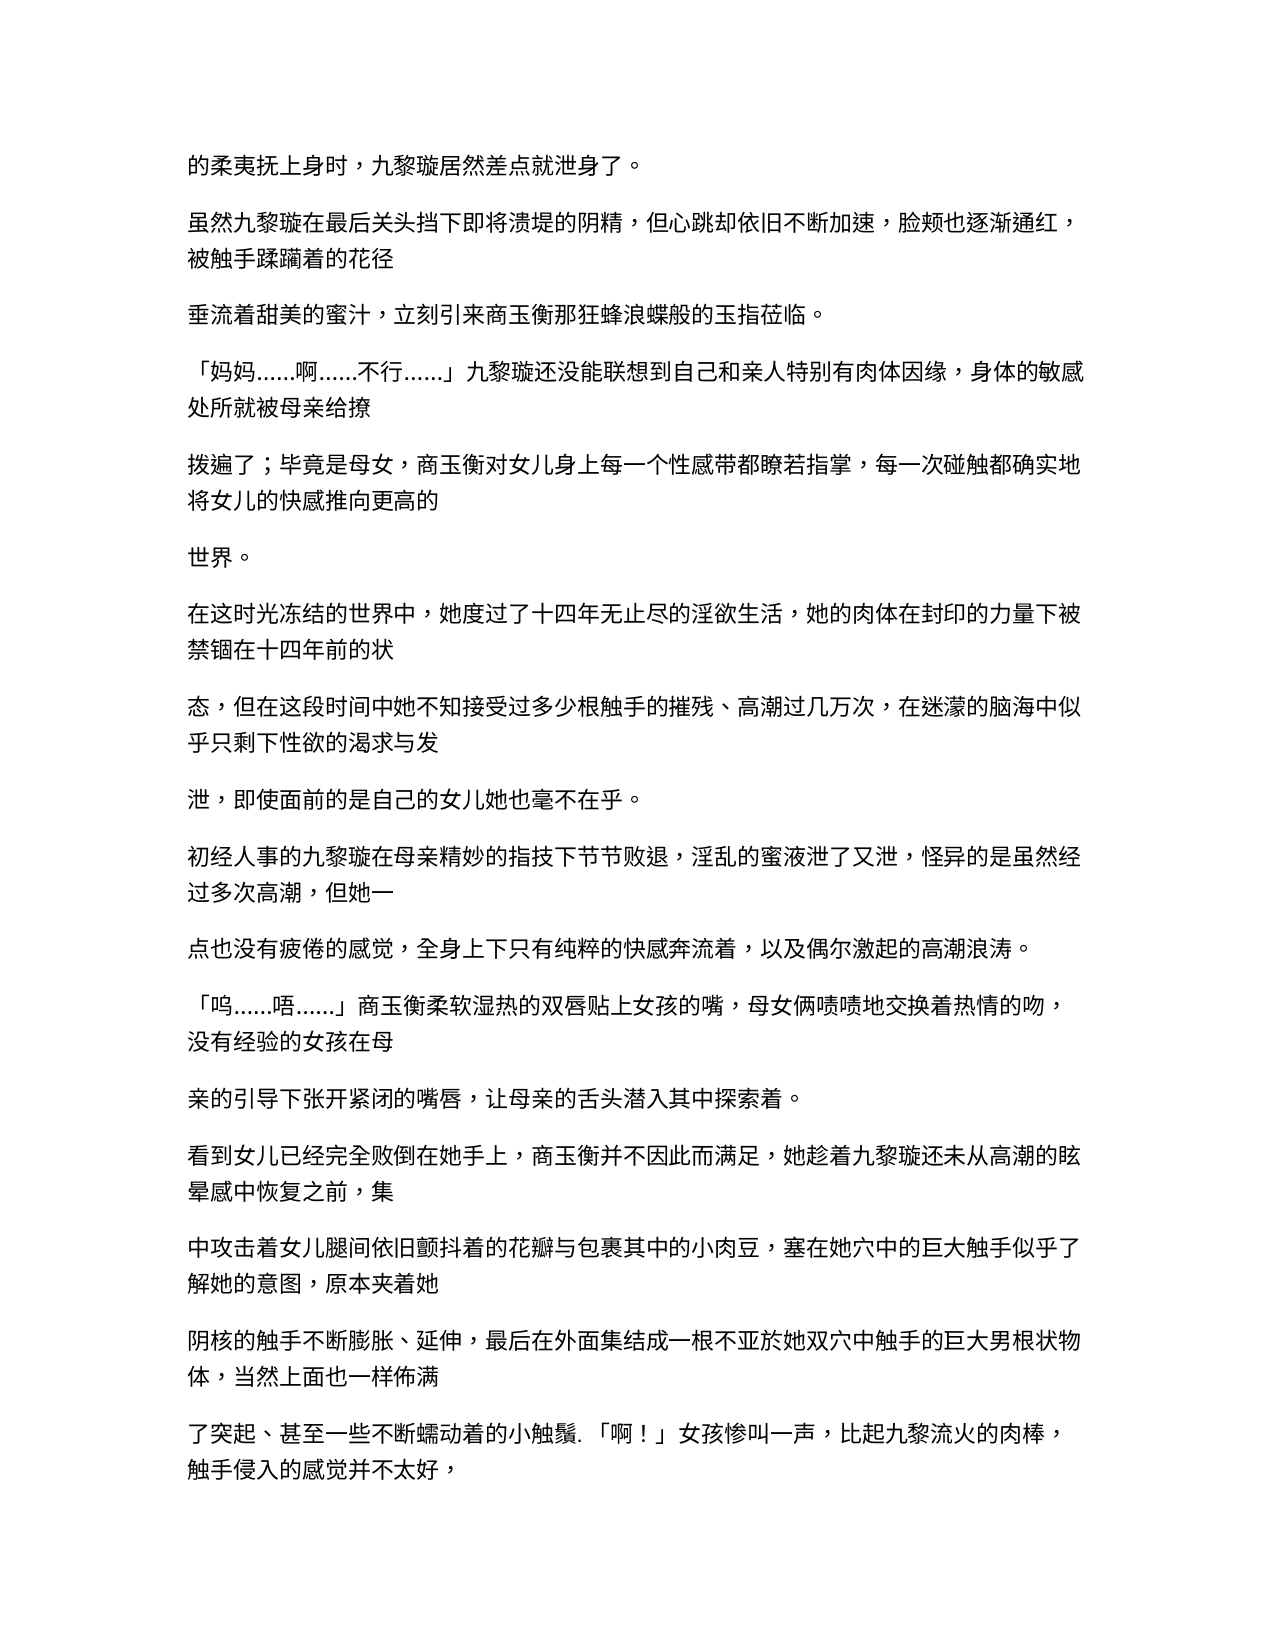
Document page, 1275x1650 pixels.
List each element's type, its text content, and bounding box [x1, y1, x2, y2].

text 看到女儿已经完全败倒在她手上，商玉衡并不因此而满足，她趁着九黎璇还未从高潮的眩晕感中恢复之前，集 [187, 1139, 1087, 1207]
text 中攻击着女儿腿间依旧颤抖着的花瓣与包裹其中的小肉豆，塞在她穴中的巨大触手似乎了解她的意图，原本夹着她 [187, 1232, 1087, 1299]
text 世界。 [187, 542, 1087, 573]
text 的柔夷抚上身时，九黎璇居然差点就泄身了。 [187, 150, 1087, 181]
text 态，但在这段时间中她不知接受过多少根触手的摧残、高潮过几万次，在迷濛的脑海中似乎只剩下性欲的渴求与发 [187, 691, 1087, 758]
text 泄，即使面前的是自己的女儿她也毫不在乎。 [187, 784, 1087, 815]
text 点也没有疲倦的感觉，全身上下只有纯粹的快感奔流着，以及偶尔激起的高潮浪涛。 [187, 933, 1087, 964]
text 「妈妈……啊……不行……」九黎璇还没能联想到自己和亲人特别有肉体因缘，身体的敏感处所就被母亲给撩 [187, 356, 1087, 423]
text 垂流着甜美的蜜汁，立刻引来商玉衡那狂蜂浪蝶般的玉指莅临。 [187, 299, 1087, 331]
text 初经人事的九黎璇在母亲精妙的指技下节节败退，淫乱的蜜液泄了又泄，怪异的是虽然经过多次高潮，但她一 [187, 841, 1087, 908]
text 拨遍了；毕竟是母女，商玉衡对女儿身上每一个性感带都瞭若指掌，每一次碰触都确实地将女儿的快感推向更高的 [187, 449, 1087, 516]
text 了突起、甚至一些不断蠕动着的小触鬚. 「啊！」女孩惨叫一声，比起九黎流火的肉棒，触手侵入的感觉并不太好， [187, 1418, 1087, 1485]
text 在这时光冻结的世界中，她度过了十四年无止尽的淫欲生活，她的肉体在封印的力量下被禁锢在十四年前的状 [187, 598, 1087, 666]
text 亲的引导下张开紧闭的嘴唇，让母亲的舌头潜入其中探索着。 [187, 1083, 1087, 1114]
text 虽然九黎璇在最后关头挡下即将溃堤的阴精，但心跳却依旧不断加速，脸颊也逐渐通红，被触手蹂躏着的花径 [187, 207, 1087, 274]
text 「呜……唔……」商玉衡柔软湿热的双唇贴上女孩的嘴，母女俩啧啧地交换着热情的吻，没有经验的女孩在母 [187, 990, 1087, 1057]
text 阴核的触手不断膨胀、延伸，最后在外面集结成一根不亚於她双穴中触手的巨大男根状物体，当然上面也一样佈满 [187, 1325, 1087, 1392]
